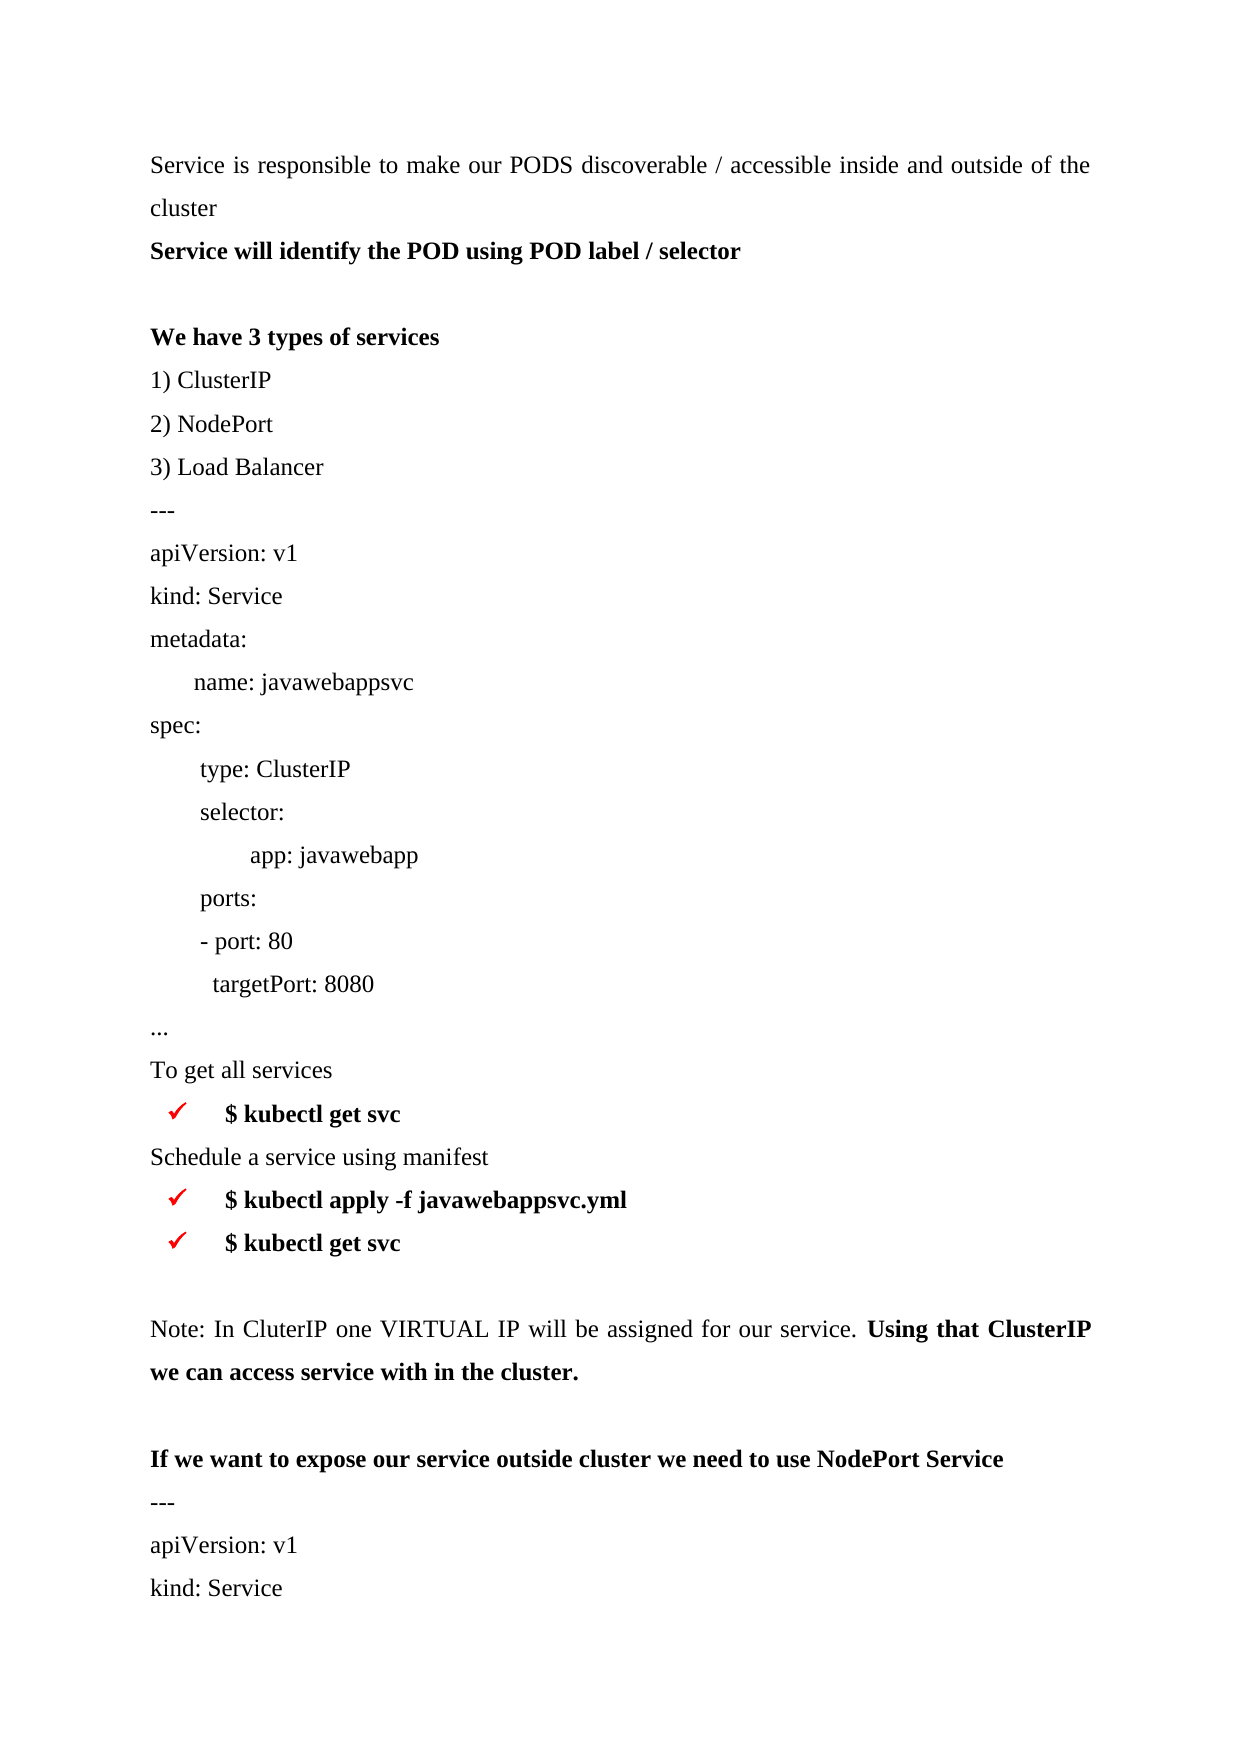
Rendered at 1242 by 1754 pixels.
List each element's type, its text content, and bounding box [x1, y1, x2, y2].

list $ kubectl get svc [187, 1099, 1092, 1127]
text apiVersion: v1 [150, 538, 1092, 567]
text To get all services [150, 1056, 1092, 1084]
text type: ClusterIP [150, 754, 1092, 782]
text Service is responsible to make our PODS discoverable / accessible inside and outside of the cluster [150, 150, 1092, 222]
text - port: 80 [150, 926, 1092, 955]
text If we want to expose our service outside cluster we need to use NodePort Service [150, 1444, 1092, 1472]
text 3) Load Balancer [150, 452, 1092, 481]
text Service will identify the POD using POD label / selector [150, 236, 1092, 265]
text ... [150, 1012, 1092, 1041]
text kind: Service [150, 1573, 1092, 1602]
text Schedule a service using manifest [150, 1142, 1092, 1171]
text We have 3 types of services [150, 322, 1092, 351]
list $ kubectl get svc [187, 1228, 1092, 1257]
text Note: In CluterIP one VIRTUAL IP will be assigned for our service. Using that ClusterIP we can access service with in the cluster. [150, 1314, 1092, 1386]
text 2) NodePort [150, 409, 1092, 437]
text apiVersion: v1 [150, 1530, 1092, 1559]
text metadata: [150, 624, 1092, 653]
text kind: Service [150, 581, 1092, 610]
text ports: [150, 883, 1092, 912]
list $ kubectl apply -f javawebappsvc.yml [187, 1185, 1092, 1214]
text name: javawebappsvc [150, 667, 1092, 696]
text --- [150, 495, 1092, 524]
text selector: [150, 797, 1092, 826]
text app: javawebapp [150, 840, 1092, 869]
text spec: [150, 711, 1092, 739]
text 1) ClusterIP [150, 366, 1092, 394]
text targetPort: 8080 [150, 969, 1092, 998]
text --- [150, 1487, 1092, 1516]
